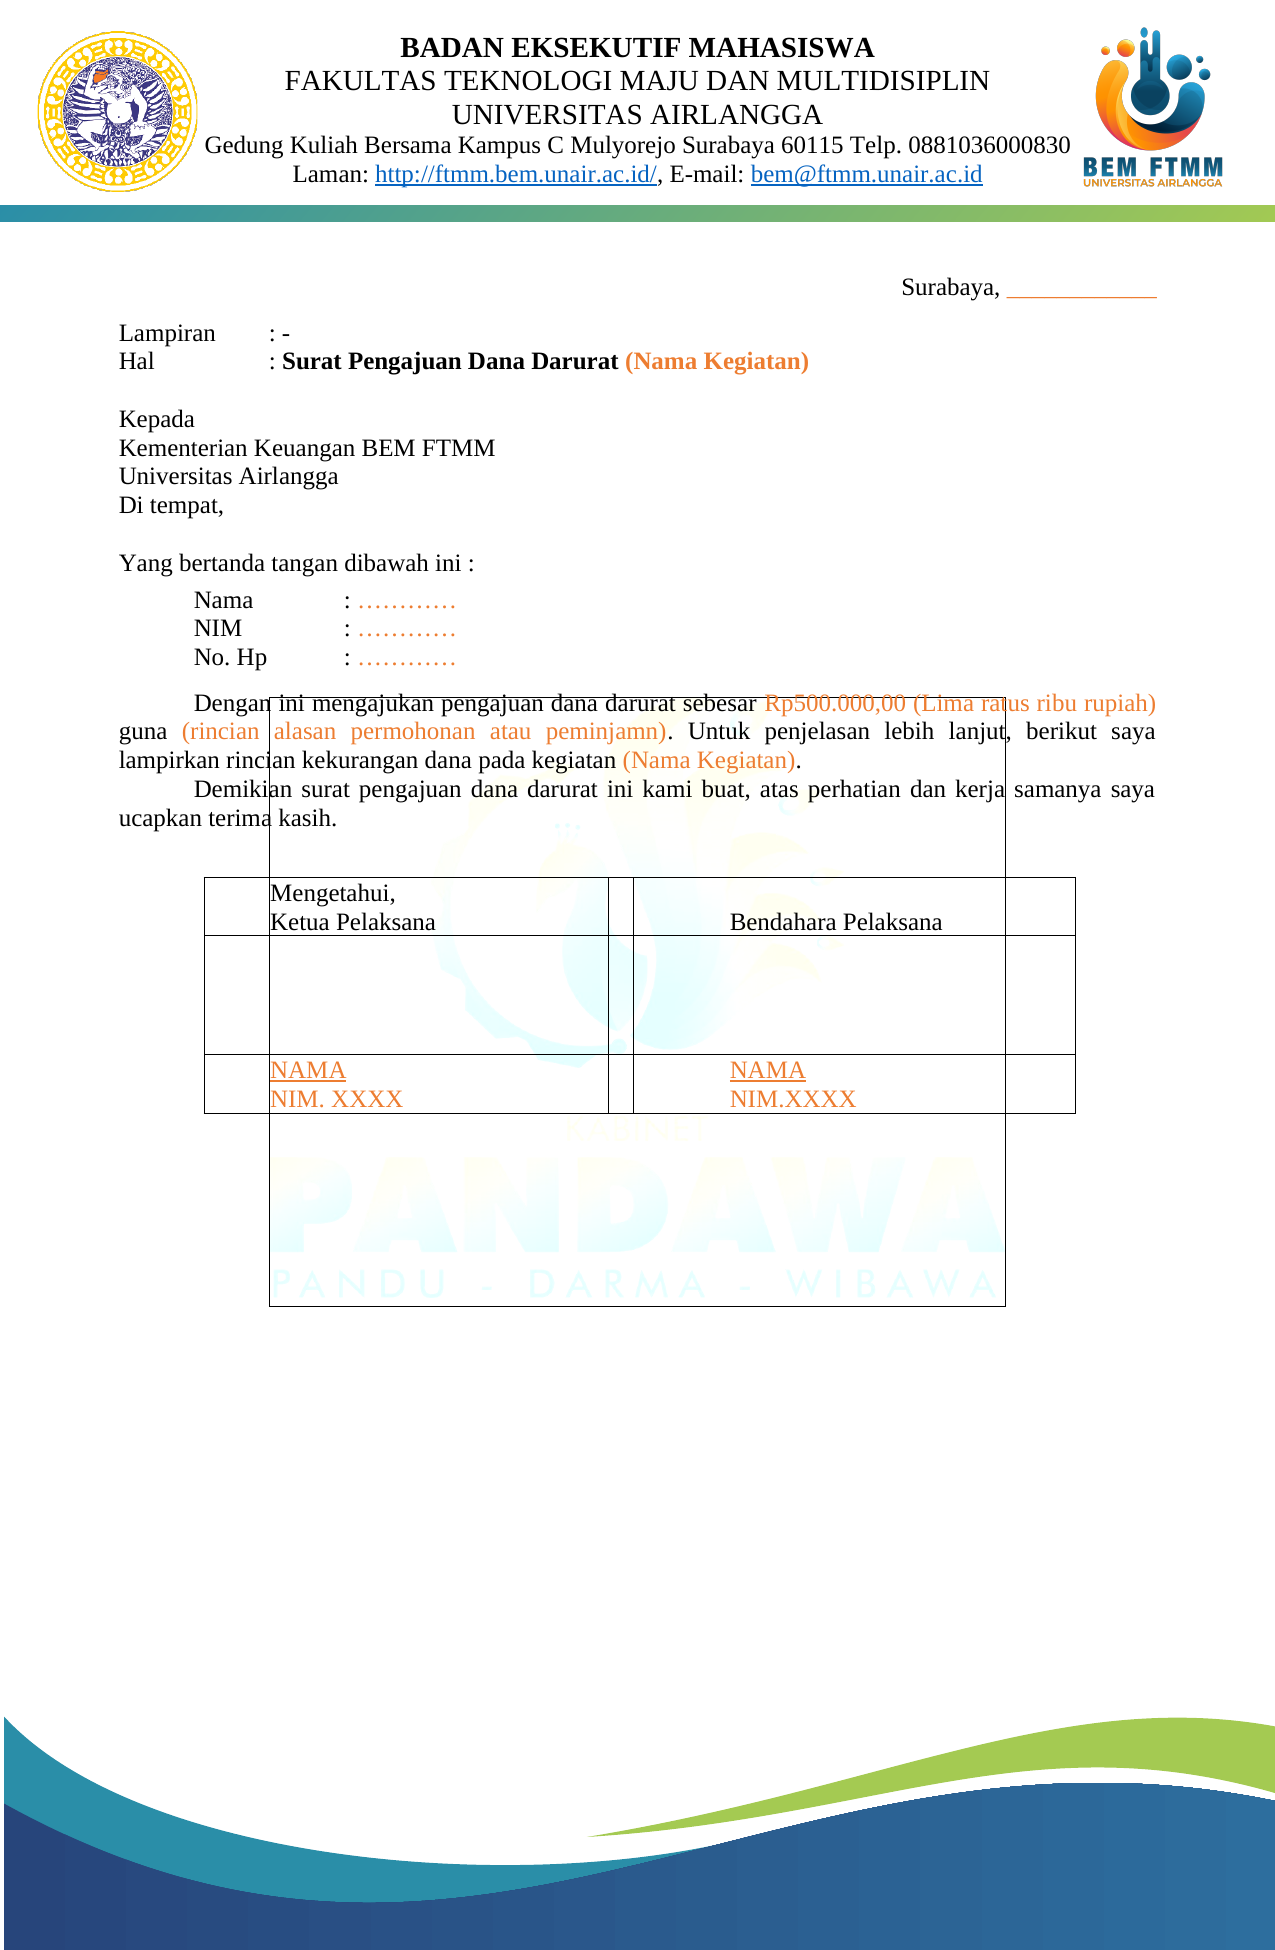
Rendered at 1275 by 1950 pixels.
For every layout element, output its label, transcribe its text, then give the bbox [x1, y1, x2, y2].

text Kementerian Keuangan BEM FTMM [118, 433, 1156, 461]
text Lampiran : - [118, 318, 1156, 346]
text Yang bertanda tangan dibawah ini : [118, 548, 1156, 576]
table_cell NAMA NIM. XXXX [205, 1055, 608, 1113]
text Nama : ………… [193, 585, 1156, 613]
text NIM : ………… [193, 613, 1156, 642]
table_cell [609, 936, 633, 1054]
table_cell [634, 936, 1075, 1054]
table_cell [609, 1055, 633, 1113]
picture [37, 31, 198, 192]
text No. Hp : ………… [193, 642, 1156, 671]
table_header Bendahara Pelaksana [634, 878, 1075, 935]
text Demikian surat pengajuan dana darurat ini kami buat, atas perhatian dan kerja samanya saya ucapkan terima kasih. [118, 774, 1156, 831]
text Di tempat, [118, 490, 1156, 519]
table_header Mengetahui, Ketua Pelaksana [205, 878, 608, 935]
text Dengan ini mengajukan pengajuan dana darurat sebesar Rp500.000,00 (Lima ratus ribu rupiah) guna (rincian alasan permohonan atau peminjamn). Untuk penjelasan lebih lanjut, berikut saya lampirkan rincian kekurangan dana pada kegiatan (Nama Kegiatan). [118, 688, 1156, 774]
table_cell [205, 936, 608, 1054]
text Surabaya, ____________ [118, 272, 1156, 301]
text Hal : Surat Pengajuan Dana Darurat (Nama Kegiatan) [118, 346, 1156, 375]
text Kepada [118, 404, 1156, 433]
table_cell NAMA NIM.XXXX [634, 1055, 1075, 1113]
table_header [609, 878, 633, 935]
text Universitas Airlangga [118, 461, 1156, 490]
picture [1072, 23, 1232, 202]
